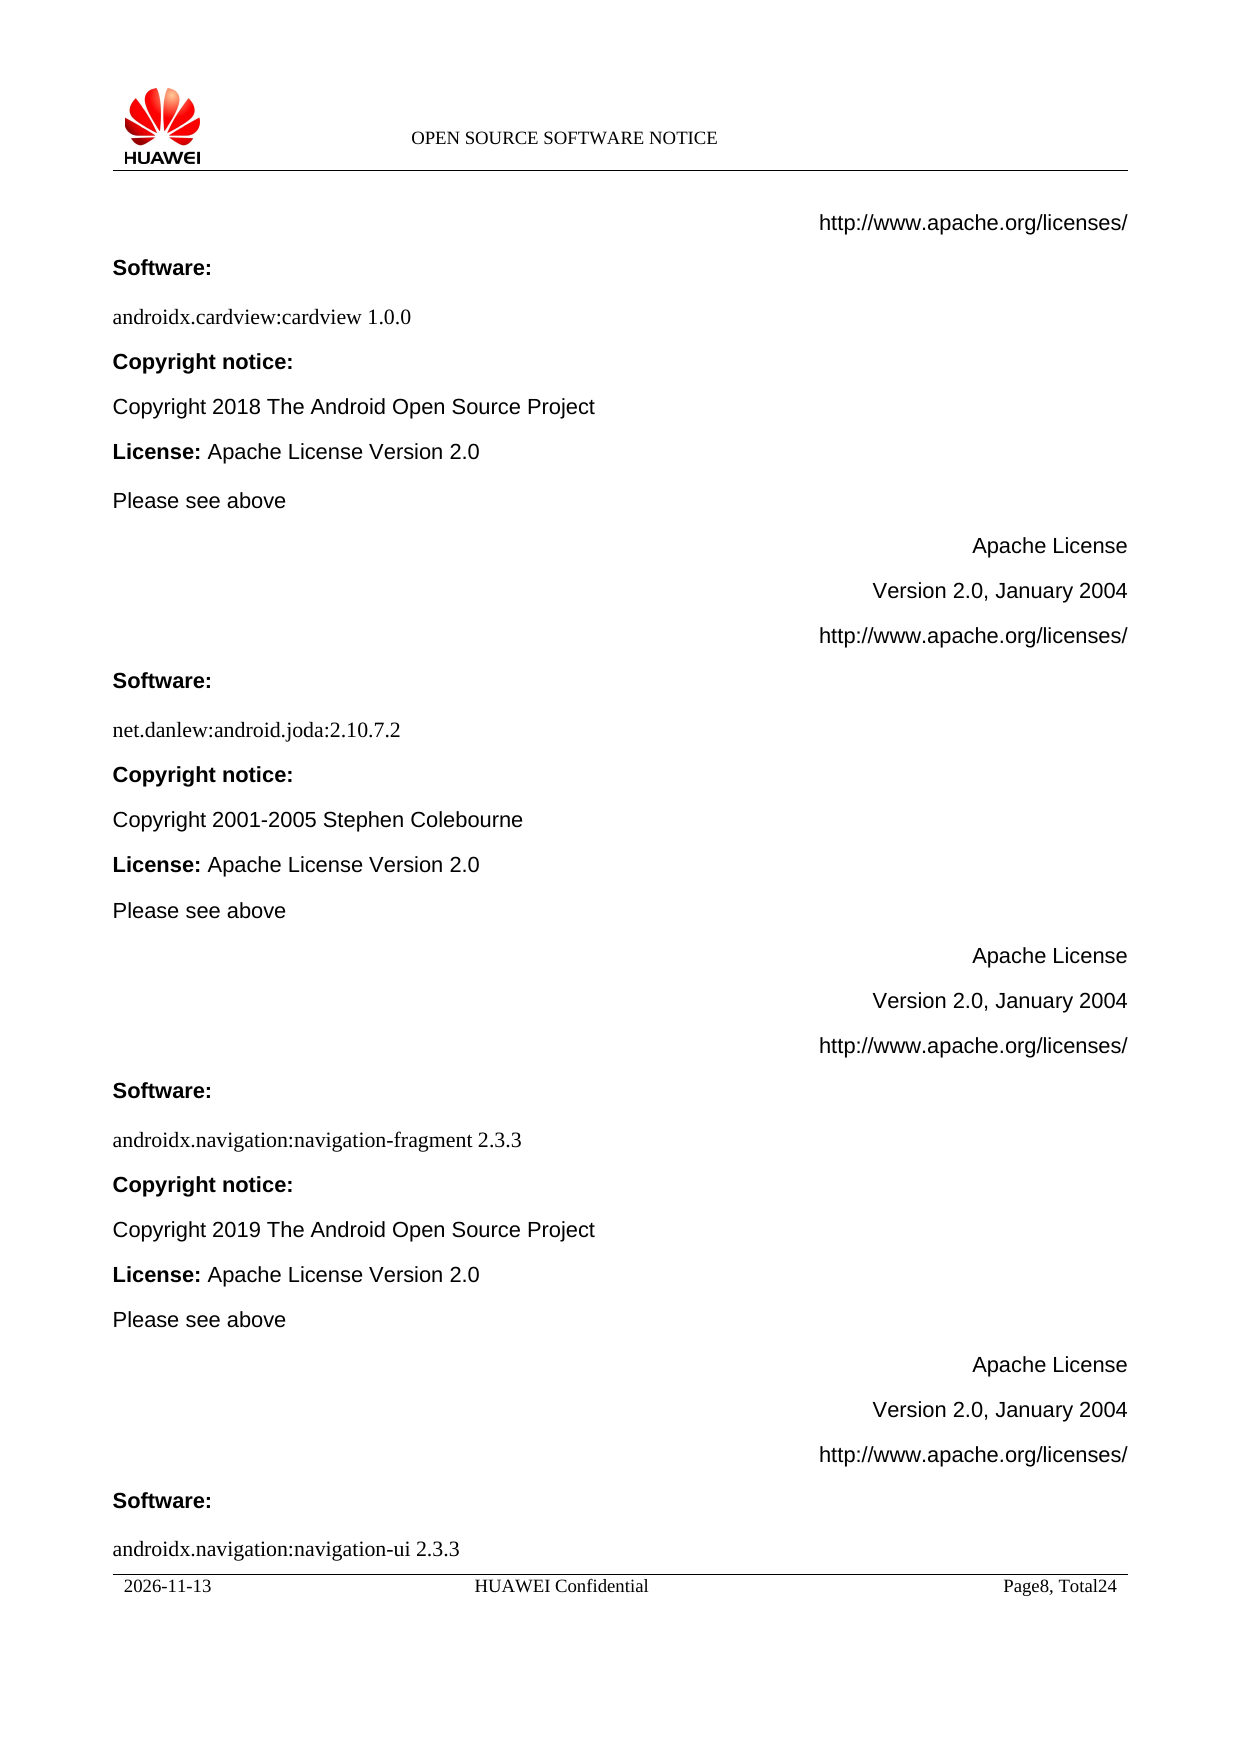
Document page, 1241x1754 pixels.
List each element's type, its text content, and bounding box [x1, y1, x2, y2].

text Copyright notice: [112, 1168, 1128, 1201]
text License: Apache License Version 2.0 [112, 849, 1128, 881]
title Software: [112, 1074, 1128, 1107]
text androidx.cardview:cardview 1.0.0 [112, 300, 1128, 333]
title Software: [112, 251, 1128, 284]
title Software: [112, 1484, 1128, 1516]
text License: Apache License Version 2.0 Please see above [112, 436, 1128, 517]
text Version 2.0, January 2004 [112, 574, 1128, 607]
text Please see above [112, 1303, 1128, 1336]
text Version 2.0, January 2004 [112, 1394, 1128, 1426]
text Version 2.0, January 2004 [112, 984, 1128, 1017]
text Apache License [112, 939, 1128, 971]
text Apache License [112, 1348, 1128, 1381]
text Copyright 2019 The Android Open Source Project [112, 1213, 1128, 1246]
text Copyright 2018 The Android Open Source Project [112, 390, 1128, 423]
title Software: [112, 665, 1128, 697]
text Please see above [112, 894, 1128, 926]
text Apache License [112, 529, 1128, 562]
text Copyright 2001-2005 Stephen Colebourne [112, 804, 1128, 836]
text http://www.apache.org/licenses/ [112, 1029, 1128, 1062]
text Copyright notice: [112, 758, 1128, 791]
text androidx.navigation:navigation-fragment 2.3.3 [112, 1123, 1128, 1156]
text net.danlew:android.joda:2.10.7.2 [112, 713, 1128, 746]
picture [125, 88, 200, 164]
text http://www.apache.org/licenses/ [112, 619, 1128, 652]
text androidx.navigation:navigation-ui 2.3.3 [112, 1533, 1128, 1565]
text http://www.apache.org/licenses/ [112, 206, 1128, 239]
text License: Apache License Version 2.0 [112, 1258, 1128, 1291]
text Copyright notice: [112, 345, 1128, 378]
text http://www.apache.org/licenses/ [112, 1439, 1128, 1471]
